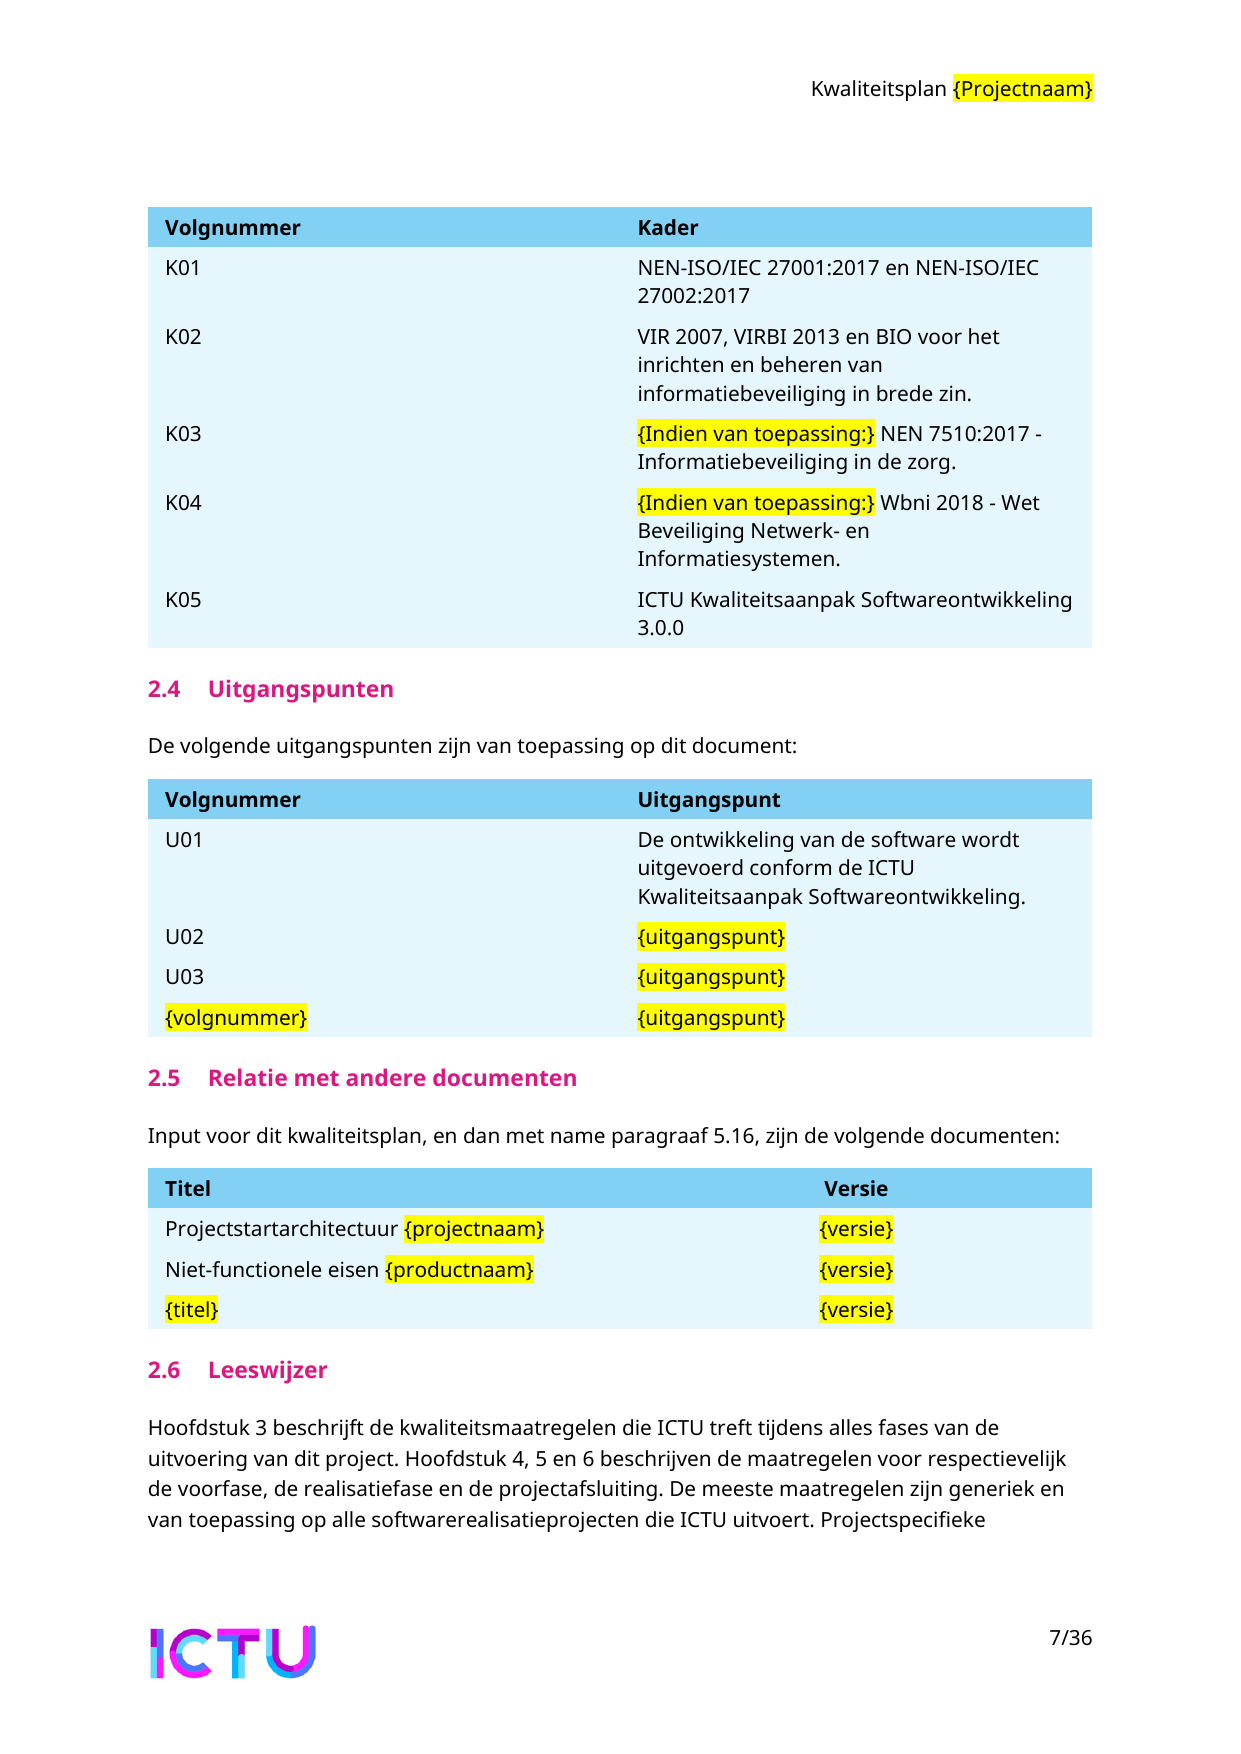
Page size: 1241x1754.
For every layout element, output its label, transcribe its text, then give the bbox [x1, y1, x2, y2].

text Input voor dit kwaliteitsplan, en dan met name paragraaf 5.16, zijn de volgende documenten: [148, 1121, 1092, 1149]
table_header Titel [148, 1168, 620, 1208]
table_cell NEN-ISO/IEC 27001:2017 en NEN-ISO/IEC 27002:2017 [620, 247, 1092, 316]
table_cell {versie} [620, 1249, 1092, 1289]
table_cell {titel} [148, 1289, 620, 1329]
table_cell K02 [148, 316, 620, 413]
table_cell VIR 2007, VIRBI 2013 en BIO voor het inrichten en beheren van informatiebeveiliging in brede zin. [620, 316, 1092, 413]
subtitle Uitgangspunten [148, 673, 1092, 704]
table_cell K05 [148, 579, 620, 648]
subtitle Relatie met andere documenten [148, 1062, 1092, 1093]
table_cell K01 [148, 247, 620, 316]
table_cell {Indien van toepassing:} Wbni 2018 - Wet Beveiliging Netwerk- en Informatiesystemen. [620, 482, 1092, 579]
table_cell U01 [148, 819, 620, 916]
table_cell Projectstartarchitectuur {projectnaam} [148, 1209, 620, 1249]
table_cell {Indien van toepassing:} NEN 7510:2017 - Informatiebeveiliging in de zorg. [620, 413, 1092, 482]
picture [148, 1623, 319, 1683]
table_cell ICTU Kwaliteitsaanpak Softwareontwikkeling 3.0.0 [620, 579, 1092, 648]
table_cell K03 [148, 413, 620, 482]
text De volgende uitgangspunten zijn van toepassing op dit document: [148, 731, 1092, 760]
table_cell U03 [148, 957, 620, 997]
table_cell {uitgangspunt} [620, 916, 1092, 957]
table_header Volgnummer [148, 207, 620, 247]
table_cell U02 [148, 916, 620, 957]
table_cell K04 [148, 482, 620, 579]
table_cell De ontwikkeling van de software wordt uitgevoerd conform de ICTU Kwaliteitsaanpak Softwareontwikkeling. [620, 819, 1092, 916]
table_cell {uitgangspunt} [620, 997, 1092, 1037]
table_cell Niet-functionele eisen {productnaam} [148, 1249, 620, 1289]
table_header Kader [620, 207, 1092, 247]
table_cell {uitgangspunt} [620, 957, 1092, 997]
table_header Versie [620, 1168, 1092, 1208]
table_cell {versie} [620, 1289, 1092, 1329]
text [148, 1413, 1092, 1533]
table_header Volgnummer [148, 779, 620, 819]
table_cell {volgnummer} [148, 997, 620, 1037]
table_header Uitgangspunt [620, 779, 1092, 819]
table_cell {versie} [620, 1209, 1092, 1249]
subtitle Leeswijzer [148, 1354, 1092, 1386]
